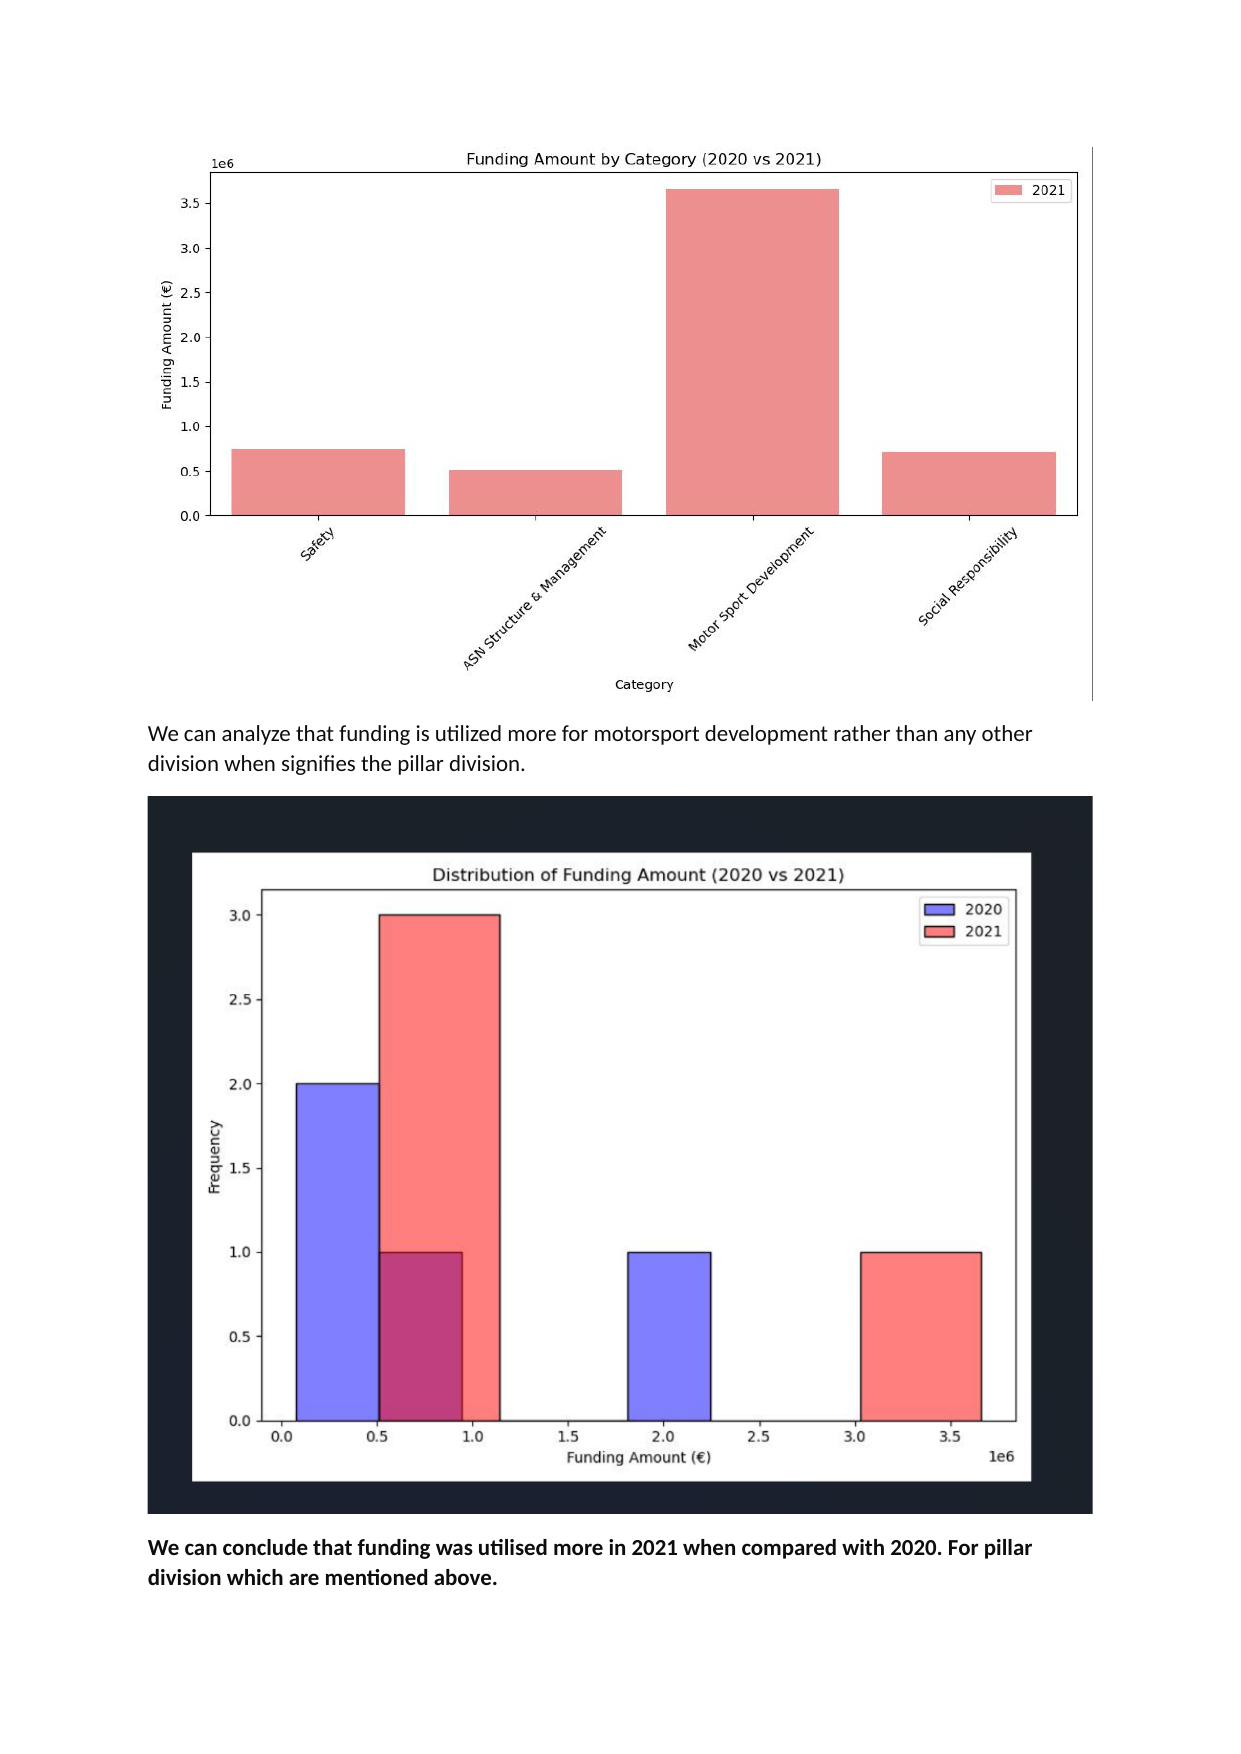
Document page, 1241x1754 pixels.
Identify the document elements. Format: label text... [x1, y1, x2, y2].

picture [147, 147, 1093, 701]
picture [147, 796, 1093, 1514]
text We can conclude that funding was utilised more in 2021 when compared with 2020. For pillar division which are mentioned above. [148, 1533, 1093, 1591]
text We can analyze that funding is utilized more for motorsport development rather than any other division when signifies the pillar division. [148, 719, 1093, 777]
